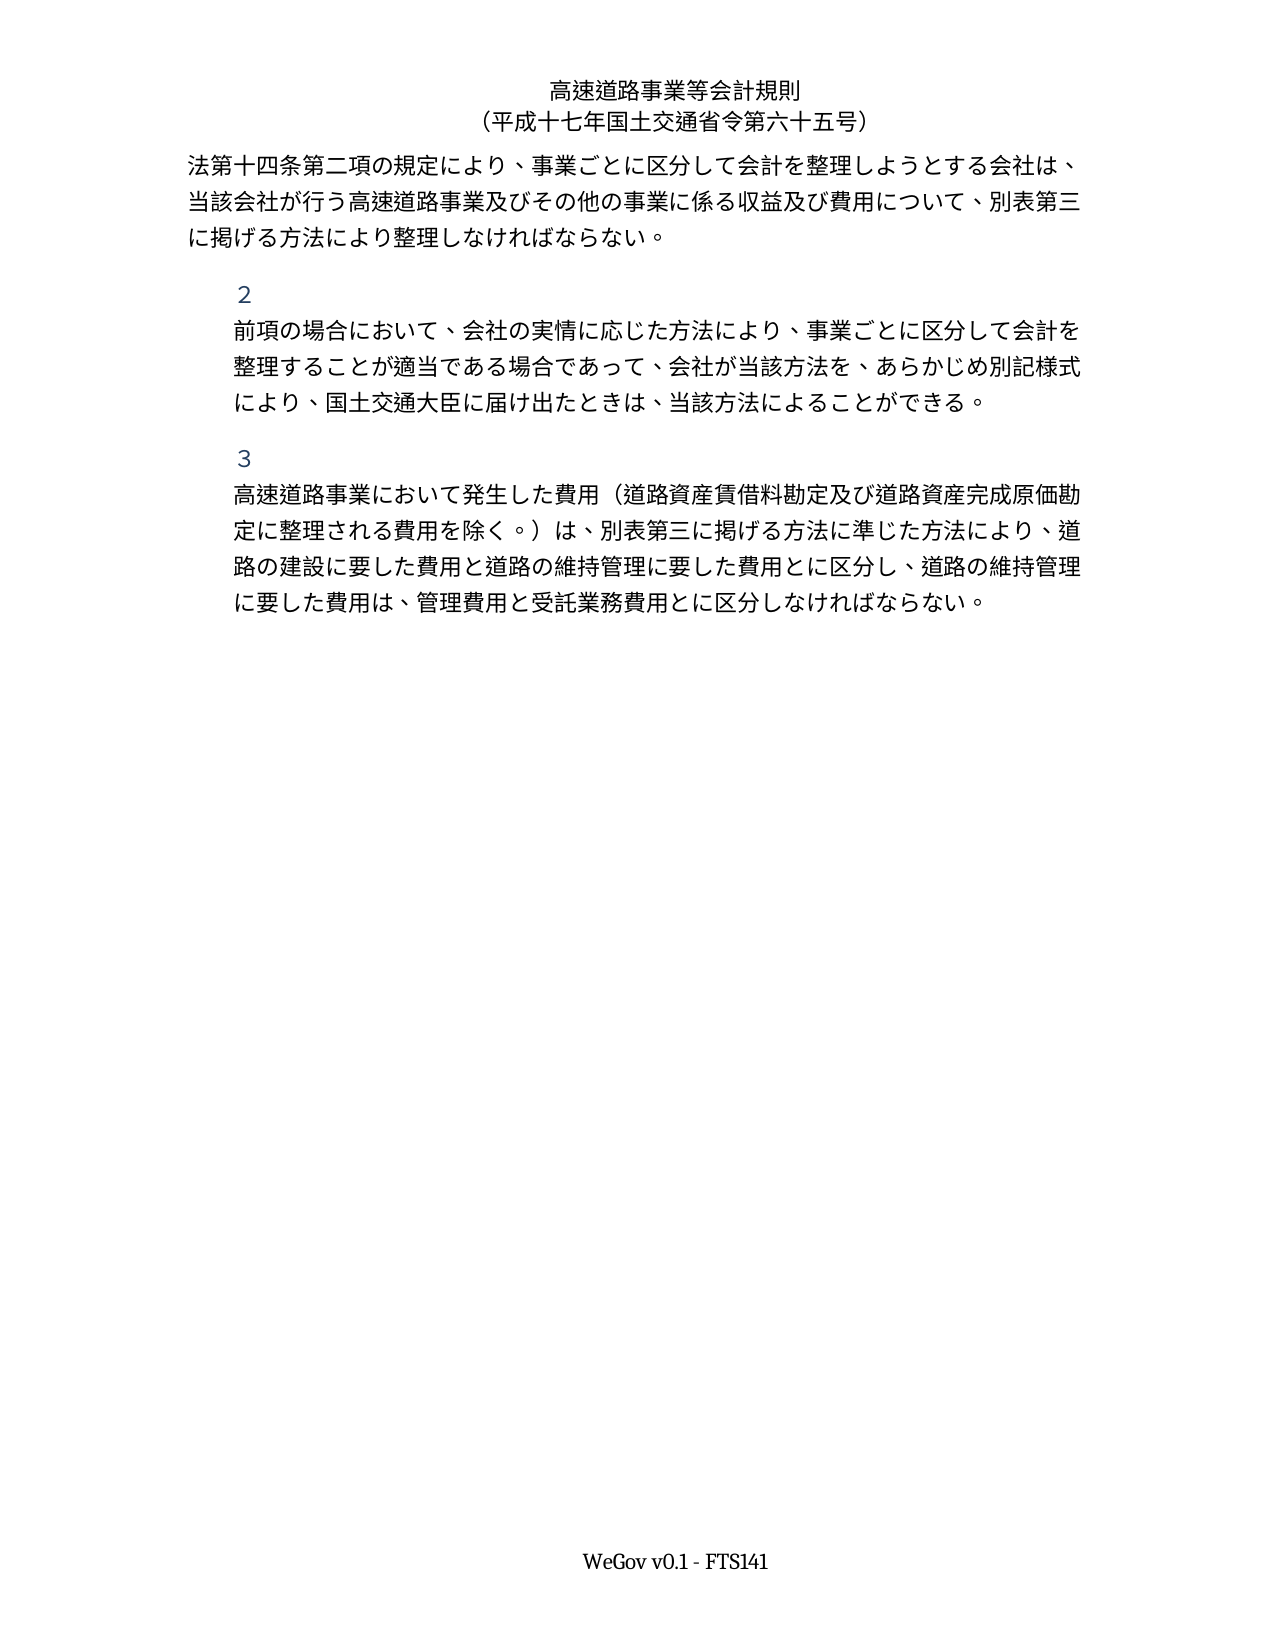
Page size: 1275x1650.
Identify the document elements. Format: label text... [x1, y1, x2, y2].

text 前項の場合において、会社の実情に応じた方法により、事業ごとに区分して会計を整理することが適当である場合であって、会社が当該方法を、あらかじめ別記様式により、国土交通大臣に届け出たときは、当該方法によることができる。 [233, 314, 1087, 418]
subtitle ３ [233, 443, 1087, 474]
subtitle ２ [233, 279, 1087, 310]
text 高速道路事業において発生した費用（道路資産賃借料勘定及び道路資産完成原価勘定に整理される費用を除く。）は、別表第三に掲げる方法に準じた方法により、道路の建設に要した費用と道路の維持管理に要した費用とに区分し、道路の維持管理に要した費用は、管理費用と受託業務費用とに区分しなければならない。 [233, 479, 1087, 618]
text 法第十四条第二項の規定により、事業ごとに区分して会計を整理しようとする会社は、当該会社が行う高速道路事業及びその他の事業に係る収益及び費用について、別表第三に掲げる方法により整理しなければならない。 [187, 150, 1087, 253]
